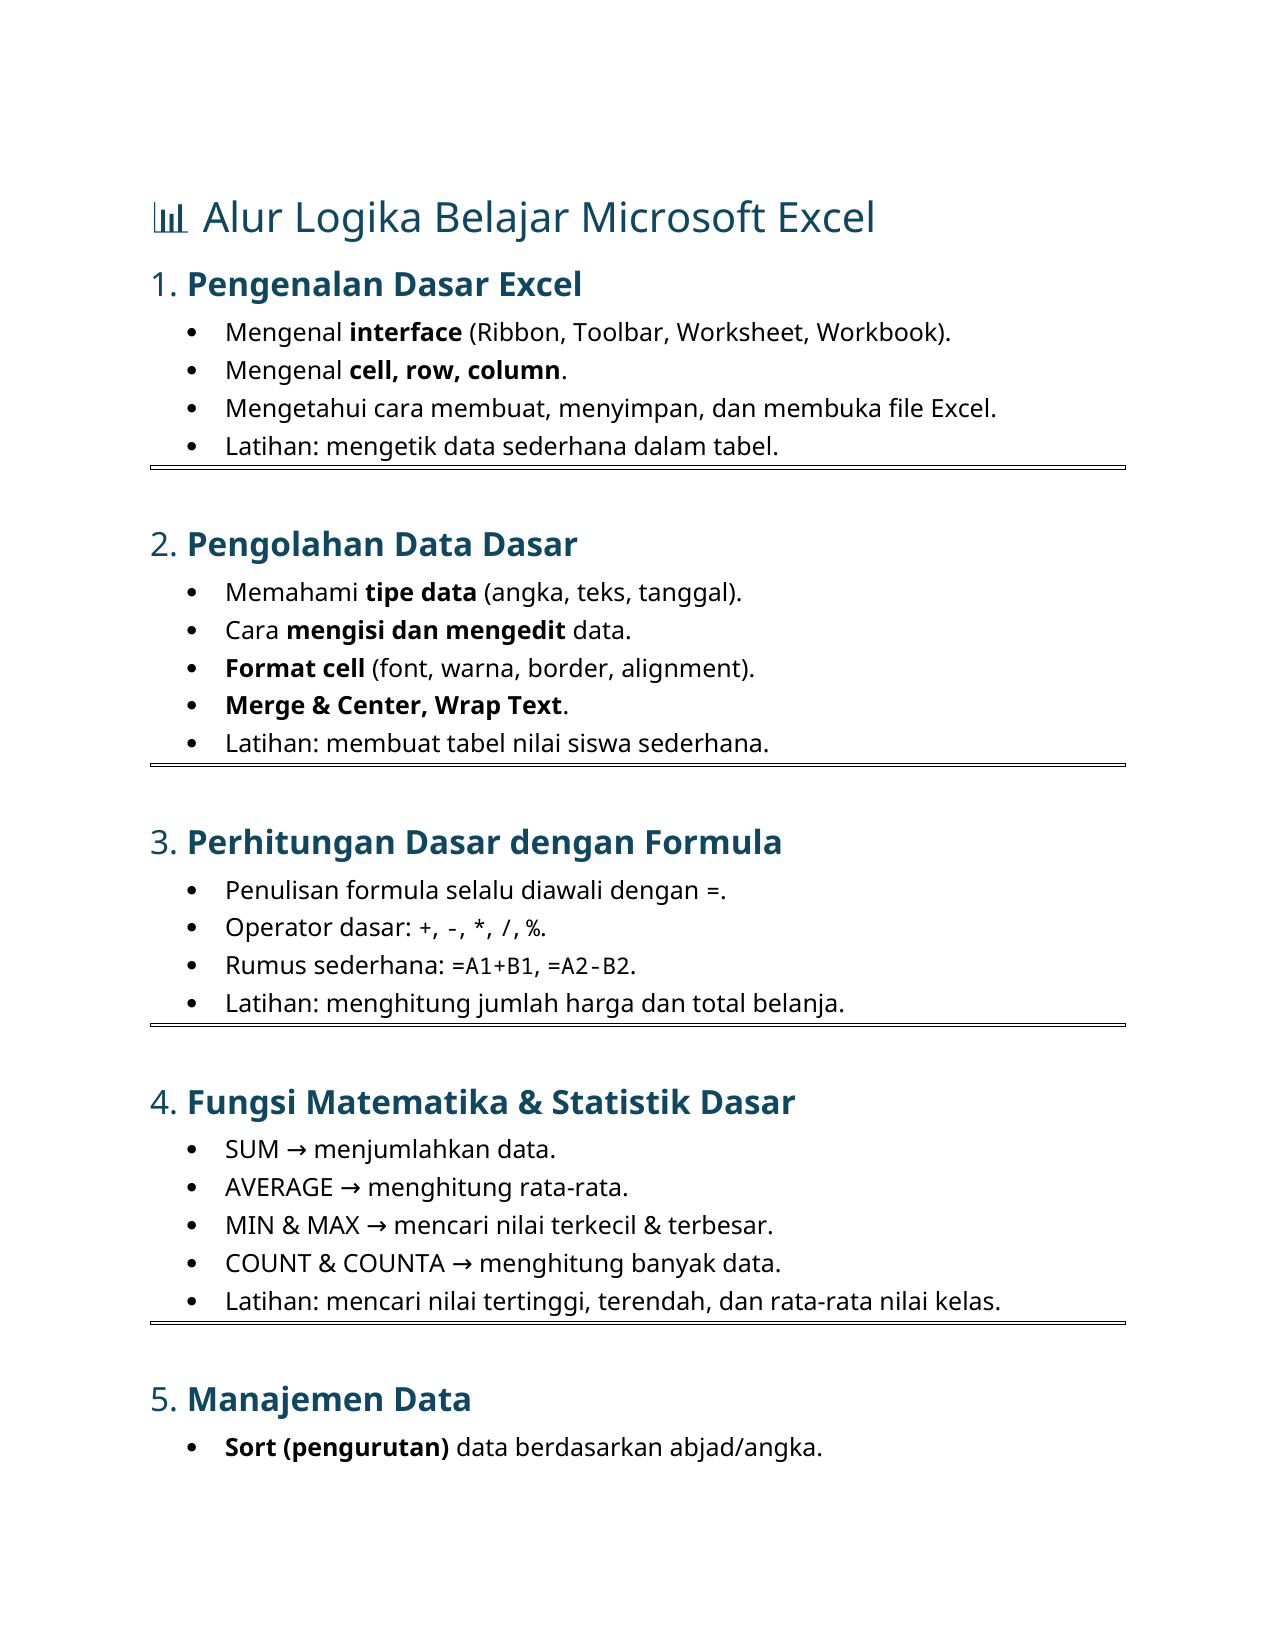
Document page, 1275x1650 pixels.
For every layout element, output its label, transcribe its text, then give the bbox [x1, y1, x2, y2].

list SUM → menjumlahkan data. [187, 1132, 1125, 1166]
list Mengetahui cara membuat, menyimpan, dan membuka file Excel. [187, 390, 1125, 424]
list Merge & Center, Wrap Text. [187, 688, 1125, 722]
list Latihan: mengetik data sederhana dalam tabel. [187, 428, 1125, 462]
subtitle 2. Pengolahan Data Dasar [150, 521, 1125, 566]
subtitle 1. Pengenalan Dasar Excel [150, 261, 1125, 306]
list Operator dasar: +, -, *, /, %. [187, 910, 1125, 944]
list Cara mengisi dan mengedit data. [187, 612, 1125, 646]
subtitle 📊 Alur Logika Belajar Microsoft Excel [150, 187, 1125, 244]
list Mengenal interface (Ribbon, Toolbar, Worksheet, Workbook). [187, 315, 1125, 349]
list Mengenal cell, row, column. [187, 352, 1125, 387]
list Latihan: membuat tabel nilai siswa sederhana. [187, 726, 1125, 760]
list Memahami tipe data (angka, teks, tanggal). [187, 574, 1125, 609]
list Latihan: mencari nilai tertinggi, terendah, dan rata-rata nilai kelas. [187, 1283, 1125, 1317]
subtitle 3. Perhitungan Dasar dengan Formula [150, 818, 1125, 864]
list Format cell (font, warna, border, alignment). [187, 650, 1125, 684]
list AVERAGE → menghitung rata-rata. [187, 1170, 1125, 1204]
list Rumus sederhana: =A1+B1, =A2-B2. [187, 948, 1125, 982]
subtitle 4. Fungsi Matematika & Statistik Dasar [150, 1078, 1125, 1124]
list MIN & MAX → mencari nilai terkecil & terbesar. [187, 1208, 1125, 1242]
list Penulisan formula selalu diawali dengan =. [187, 872, 1125, 906]
list COUNT & COUNTA → menghitung banyak data. [187, 1246, 1125, 1280]
list Sort (pengurutan) data berdasarkan abjad/angka. [187, 1430, 1125, 1464]
list Latihan: menghitung jumlah harga dan total belanja. [187, 986, 1125, 1020]
subtitle 5. Manajemen Data [150, 1376, 1125, 1422]
